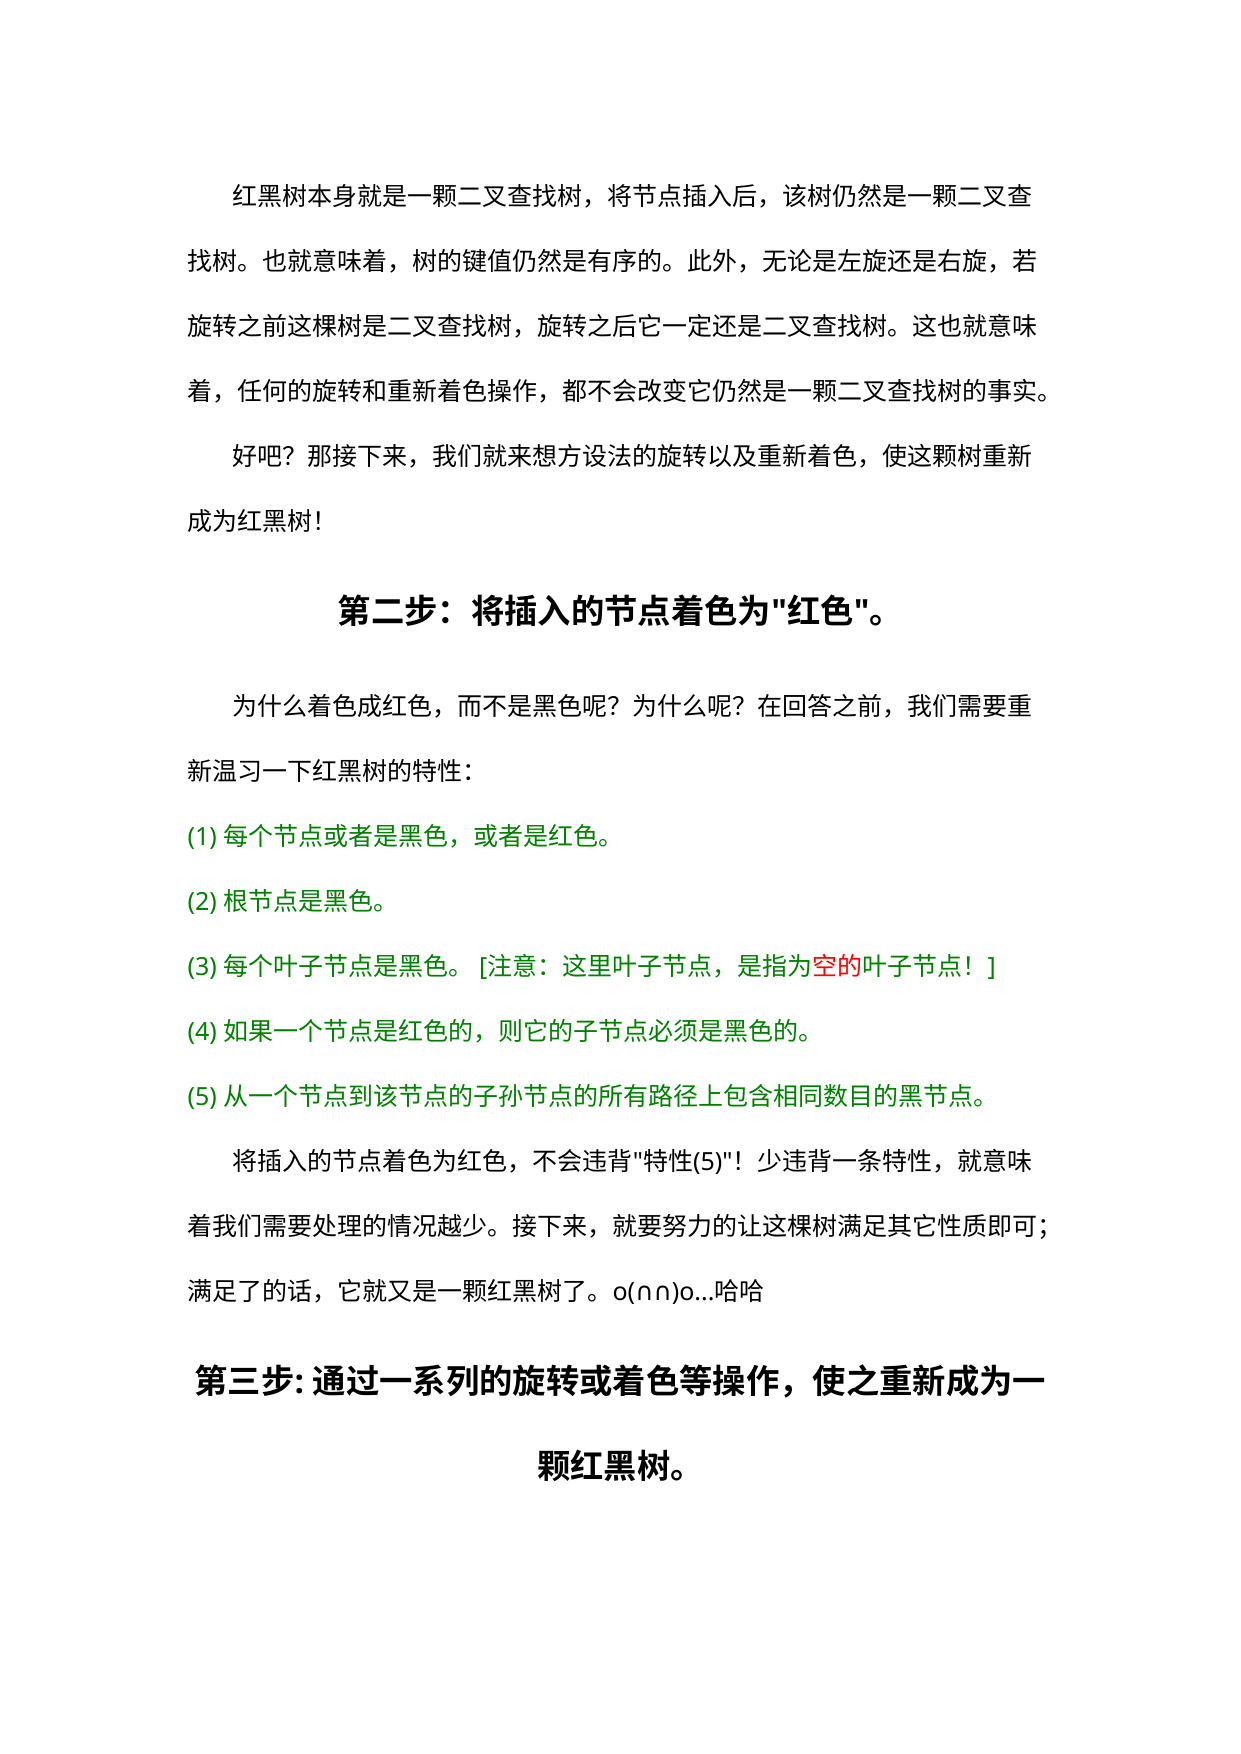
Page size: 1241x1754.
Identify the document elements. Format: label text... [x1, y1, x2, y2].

text 红黑树本身就是一颗二叉查找树，将节点插入后，该树仍然是一颗二叉查找树。也就意味着，树的键值仍然是有序的。此外，无论是左旋还是右旋，若旋转之前这棵树是二叉查找树，旋转之后它一定还是二叉查找树。这也就意味着，任何的旋转和重新着色操作，都不会改变它仍然是一颗二叉查找树的事实。 好吧？那接下来，我们就来想方设法的旋转以及重新着色，使这颗树重新成为红黑树！ [187, 162, 1053, 552]
subtitle 第三步: 通过一系列的旋转或着色等操作，使之重新成为一颗红黑树。 [187, 1347, 1053, 1497]
text 为什么着色成红色，而不是黑色呢？为什么呢？在回答之前，我们需要重新温习一下红黑树的特性： (1) 每个节点或者是黑色，或者是红色。 (2) 根节点是黑色。 (3) 每个叶子节点是黑色。 [注意：这里叶子节点，是指为空的叶子节点！] (4) 如果一个节点是红色的，则它的子节点必须是黑色的。 (5) 从一个节点到该节点的子孙节点的所有路径上包含相同数目的黑节点。 将插入的节点着色为红色，不会违背"特性(5)"！少违背一条特性，就意味着我们需要处理的情况越少。接下来，就要努力的让这棵树满足其它性质即可；满足了的话，它就又是一颗红黑树了。o(∩∩)o...哈哈 [187, 672, 1053, 1322]
subtitle 第二步：将插入的节点着色为"红色"。 [187, 577, 1053, 642]
